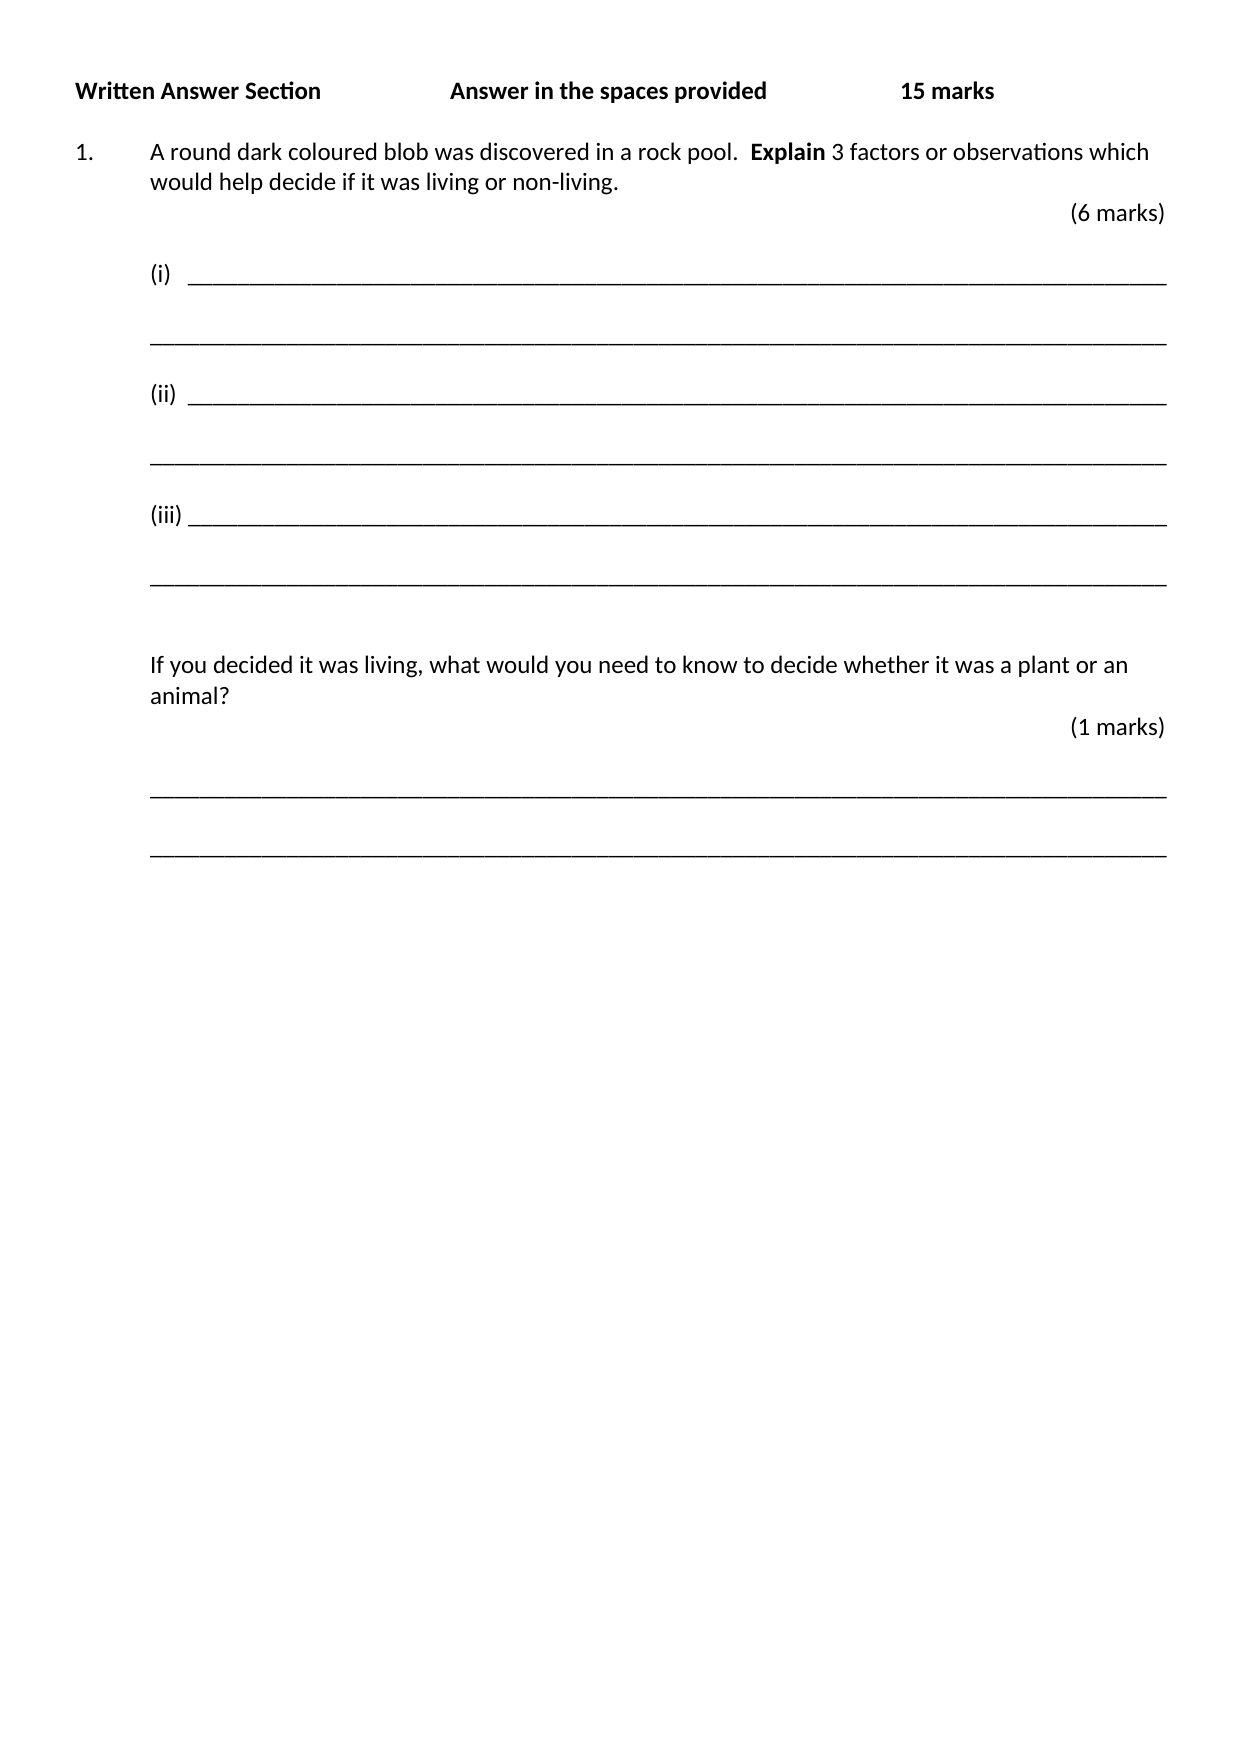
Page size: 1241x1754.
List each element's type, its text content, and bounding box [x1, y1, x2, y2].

text (iii) [75, 499, 1165, 529]
text If you decided it was living, what would you need to know to decide whether it was a plant or an animal? [75, 649, 1165, 711]
text (1 marks) [75, 711, 1165, 741]
text (6 marks) [75, 197, 1165, 228]
text 1. A round dark coloured blob was discovered in a rock pool. Explain 3 factors or observations which would help decide if it was living or non-living. [75, 136, 1165, 197]
text (ii) [75, 378, 1165, 409]
text (i) [75, 258, 1165, 289]
text Written Answer Section Answer in the spaces provided 15 marks [75, 75, 1165, 106]
